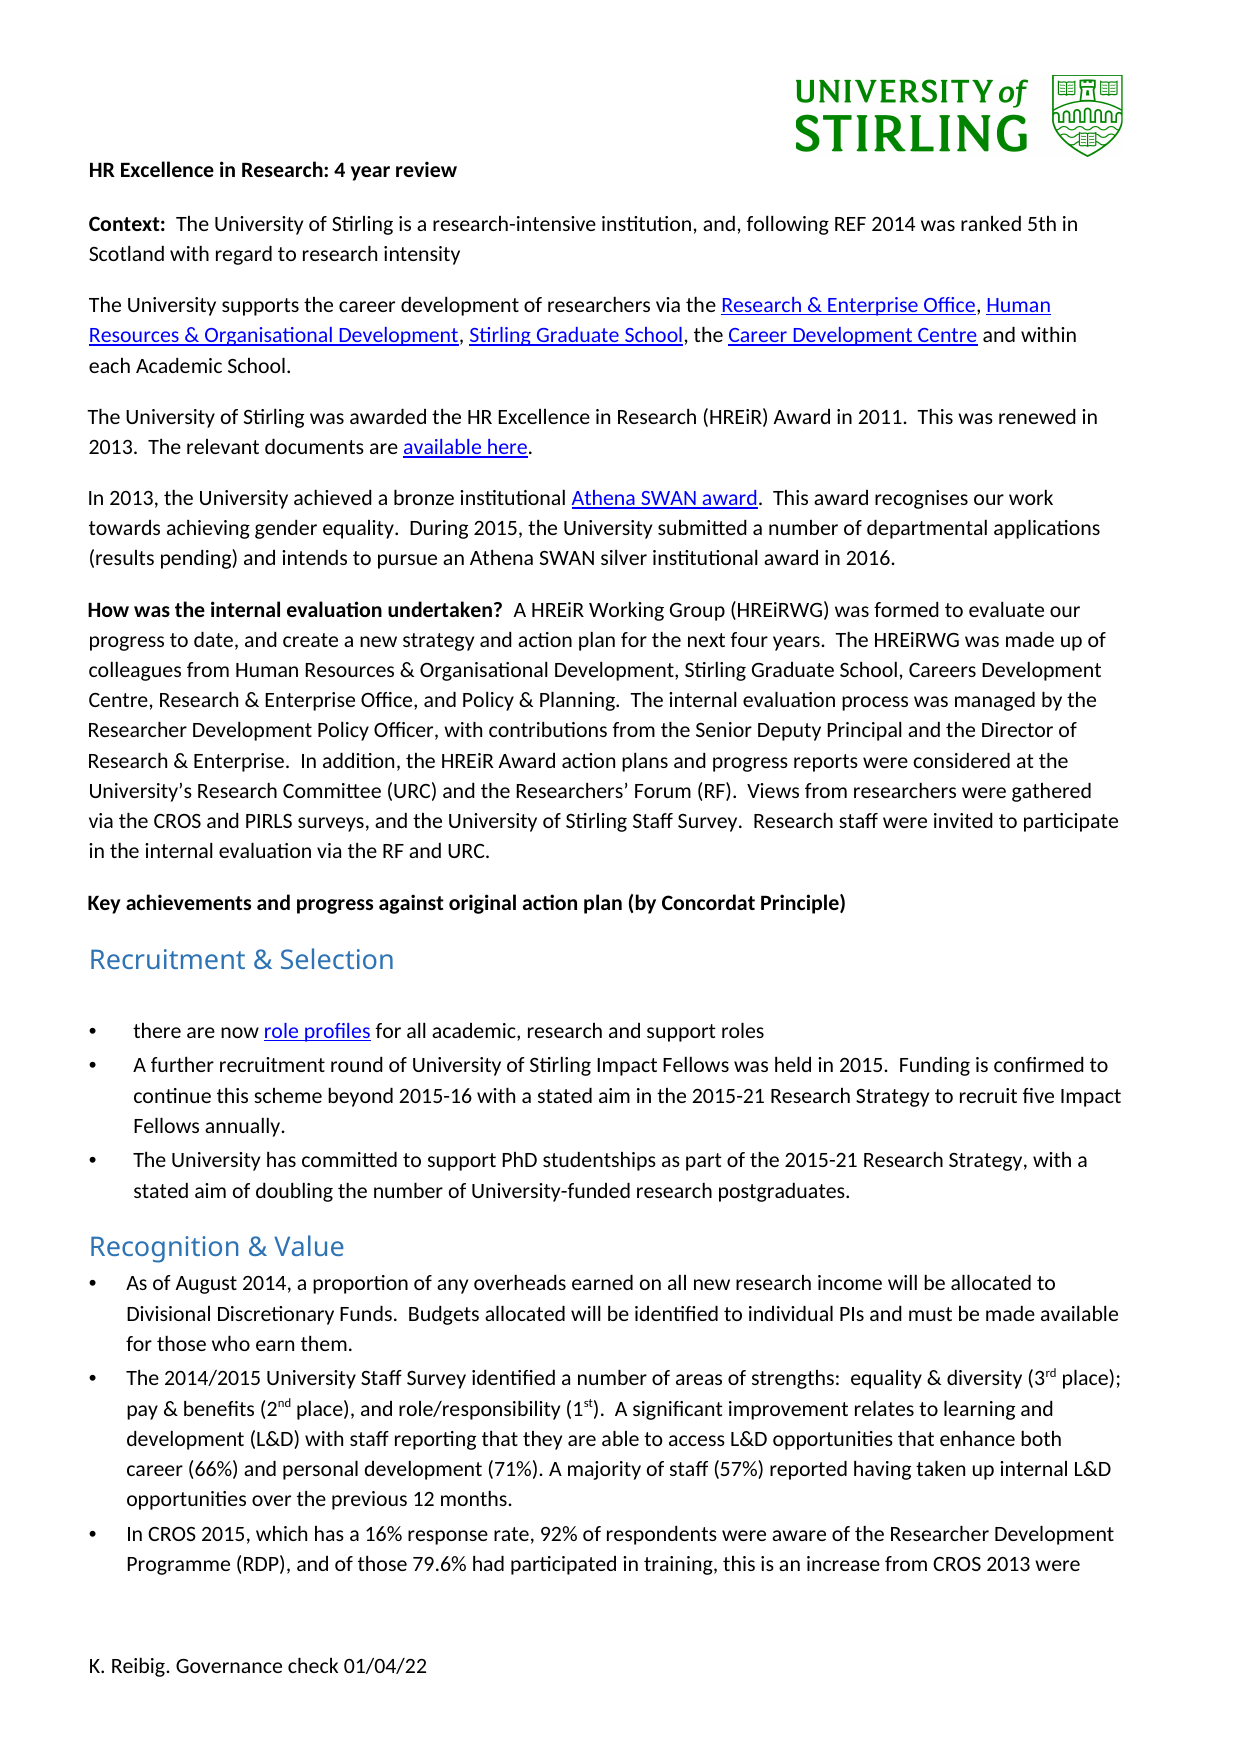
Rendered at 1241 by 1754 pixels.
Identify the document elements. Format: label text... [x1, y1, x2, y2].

list In CROS 2015, which has a 16% response rate, 92% of respondents were aware of the Researcher Development [88, 1520, 1123, 1546]
subtitle HR Excellence in Research: 4 year review [88, 156, 1124, 183]
list A further recruitment round of University of Stirling Impact Fellows was held in 2015. Funding is confirmed to continue this scheme beyond 2015-16 with a stated aim in the 2015-21 Research Strategy to recruit five Impact Fellows annually. [88, 1052, 1123, 1138]
list The University has committed to support PhD studentships as part of the 2015-21 Research Strategy, with a stated aim of doubling the number of University-funded research postgraduates. [88, 1147, 1123, 1203]
list As of August 2014, a proportion of any overheads earned on all new research income will be allocated to Divisional Discretionary Funds. Budgets allocated will be identified to individual PIs and must be made available for those who earn them. [88, 1269, 1123, 1356]
text How was the internal evaluation undertaken? A HREiR Working Group (HREiRWG) was formed to evaluate our progress to date, and create a new strategy and action plan for the next four years. The HREiRWG was made up of colleagues from Human Resources & Organisational Development, Stirling Graduate School, Careers Development Centre, Research & Enterprise Office, and Policy & Planning. The internal evaluation process was managed by the [87, 596, 1123, 713]
list there are now role profiles for all academic, research and support roles [88, 1017, 1123, 1043]
text Research & Enterprise. In addition, the HREiR Award action plans and progress reports were considered at the University’s Research Committee (URC) and the Researchers’ Forum (RF). Views from researchers were gathered via the CROS and PIRLS surveys, and the University of Stirling Staff Survey. Research staff were invited to participate in the internal evaluation via the RF and URC. [87, 747, 1123, 864]
text The University of Stirling was awarded the HR Excellence in Research (HREiR) Award in 2011. This was renewed in 2013. The relevant documents are available here. [87, 403, 1123, 460]
text Key achievements and progress against original action plan (by Concordat Principle) [87, 889, 1123, 916]
text Context: The University of Stirling is a research-intensive institution, and, following REF 2014 was ranked 5th in Scotland with regard to research intensity [88, 210, 1123, 267]
subtitle Recruitment & Selection [89, 940, 1123, 977]
picture [796, 75, 1123, 157]
subtitle Recognition & Value [89, 1228, 1123, 1265]
text The University supports the career development of researchers via the Research & Enterprise Office, Human Resources & Organisational Development, Stirling Graduate School, the Career Development Centre and within each Academic School. [89, 291, 1123, 379]
text Researcher Development Policy Officer, with contributions from the Senior Deputy Principal and the Director of [87, 717, 1123, 743]
text In 2013, the University achieved a bronze institutional Athena SWAN award. This award recognises our work towards achieving gender equality. During 2015, the University submitted a number of departmental applications (results pending) and intends to pursue an Athena SWAN silver institutional award in 2016. [87, 484, 1123, 571]
list The 2014/2015 University Staff Survey identified a number of areas of strengths: equality & diversity (3rd place); pay & benefits (2nd place), and role/responsibility (1st). A significant improvement relates to learning and development (L&D) with staff reporting that they are able to access L&D opportunities that enhance both career (66%) and personal development (71%). A majority of staff (57%) reported having taken up internal L&D opportunities over the previous 12 months. [88, 1364, 1123, 1512]
text Programme (RDP), and of those 79.6% had participated in training, this is an increase from CROS 2013 were [88, 1550, 1119, 1577]
